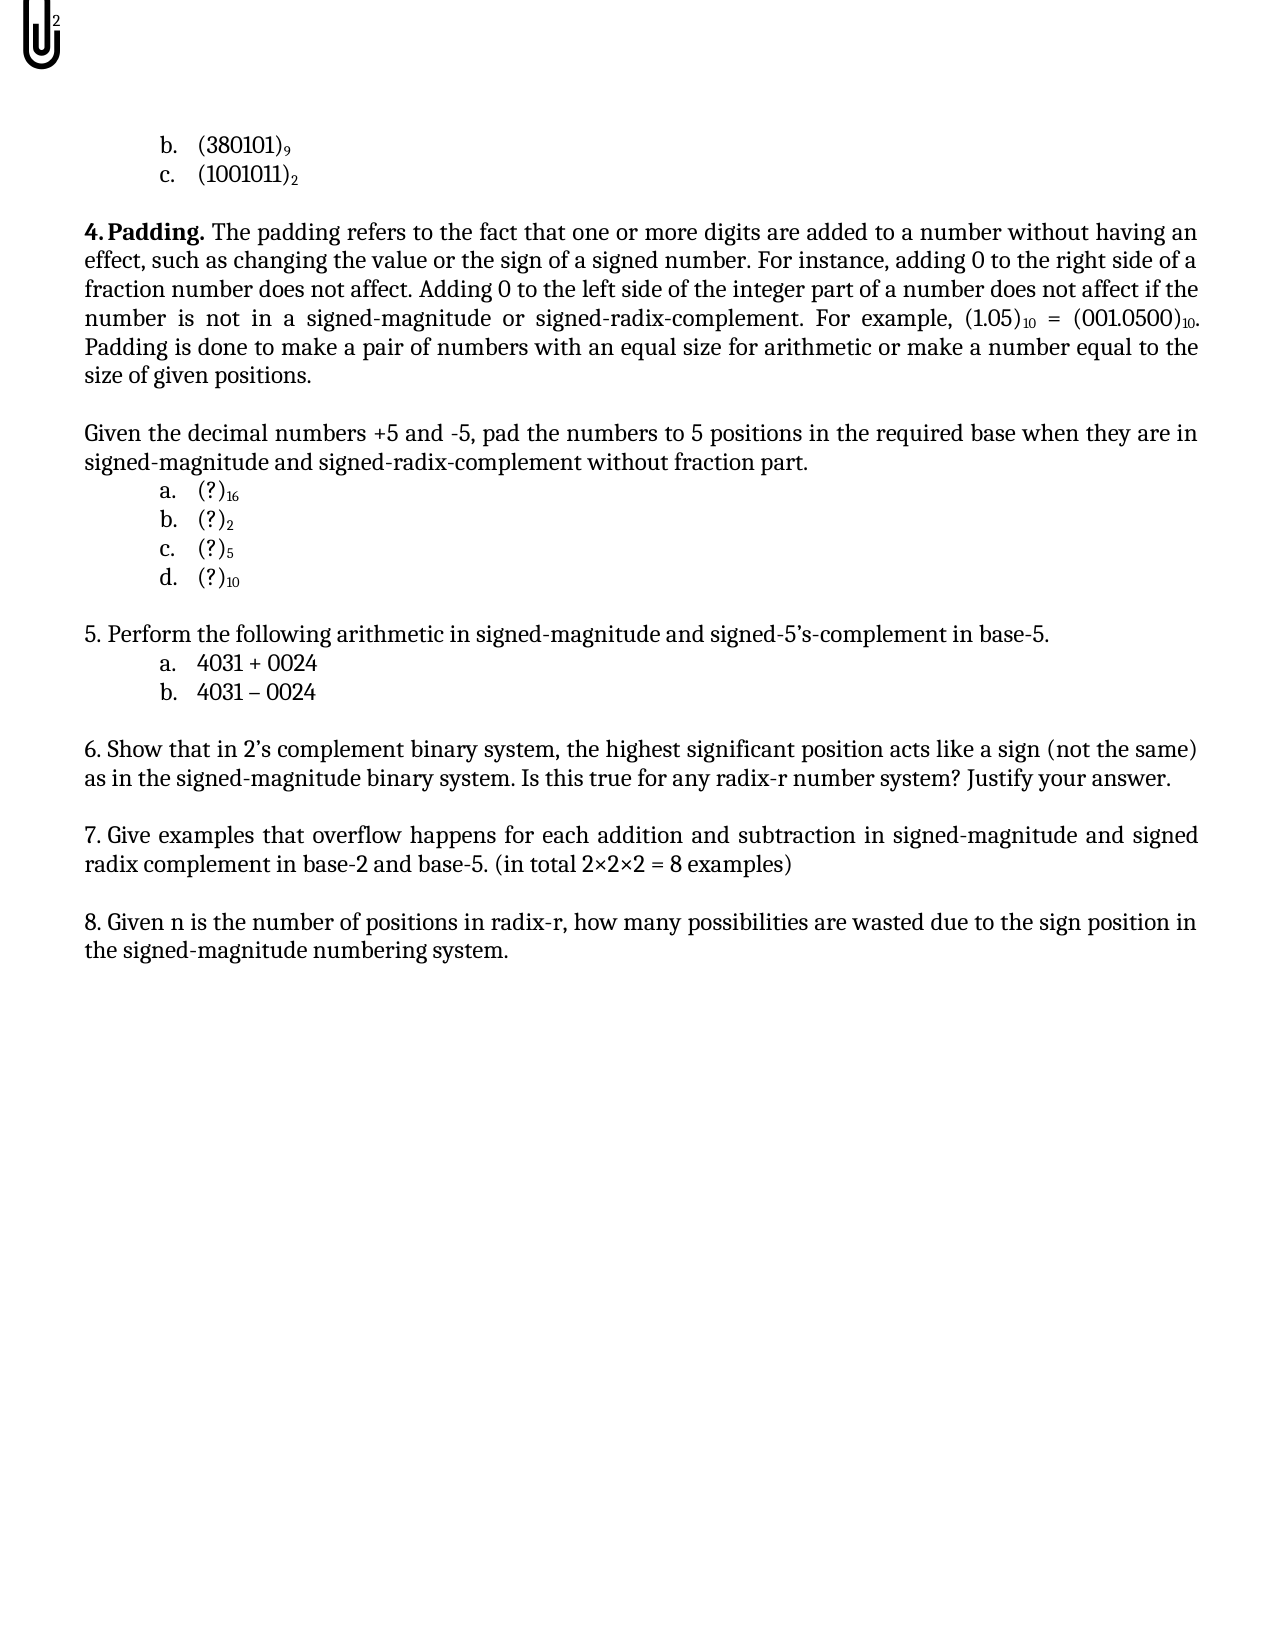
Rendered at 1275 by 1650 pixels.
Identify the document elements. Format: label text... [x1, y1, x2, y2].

list (?)16 [159, 476, 1200, 505]
picture [0, 0, 88, 75]
list Given the decimal numbers +5 and -5, pad the numbers to 5 positions in the required base when they are in signed-magnitude and signed-radix-complement without fraction part. [84, 419, 1200, 476]
list (?)5 [159, 534, 1200, 562]
list Perform the following arithmetic in signed-magnitude and signed-5’s-complement in base-5. [84, 620, 1200, 649]
list (1001011)2 [159, 160, 1200, 189]
list Given n is the number of positions in radix-r, how many possibilities are wasted due to the sign position in the signed-magnitude numbering system. [84, 907, 1200, 965]
list Give examples that overflow happens for each addition and subtraction in signed-magnitude and signed radix complement in base-2 and base-5. (in total 2×2×2 = 8 examples) [84, 821, 1200, 879]
list Padding. The padding refers to the fact that one or more digits are added to a number without having an effect, such as changing the value or the sign of a signed number. For instance, adding 0 to the right side of a fraction number does not affect. Adding 0 to the left side of the integer part of a number does not affect if the number is not in a signed-magnitude or signed-radix-complement. For example, (1.05)10 = (001.0500)10. Padding is done to make a pair of numbers with an equal size for arithmetic or make a number equal to the size of given positions. [84, 217, 1200, 390]
list 4031 – 0024 [159, 677, 1200, 706]
list (?)10 [159, 562, 1200, 591]
list (380101)9 [159, 131, 1200, 160]
list Show that in 2’s complement binary system, the highest significant position acts like a sign (not the same) as in the signed-magnitude binary system. Is this true for any radix-r number system? Justify your answer. [84, 735, 1200, 792]
list (?)2 [159, 505, 1200, 534]
list 4031 + 0024 [159, 649, 1200, 677]
